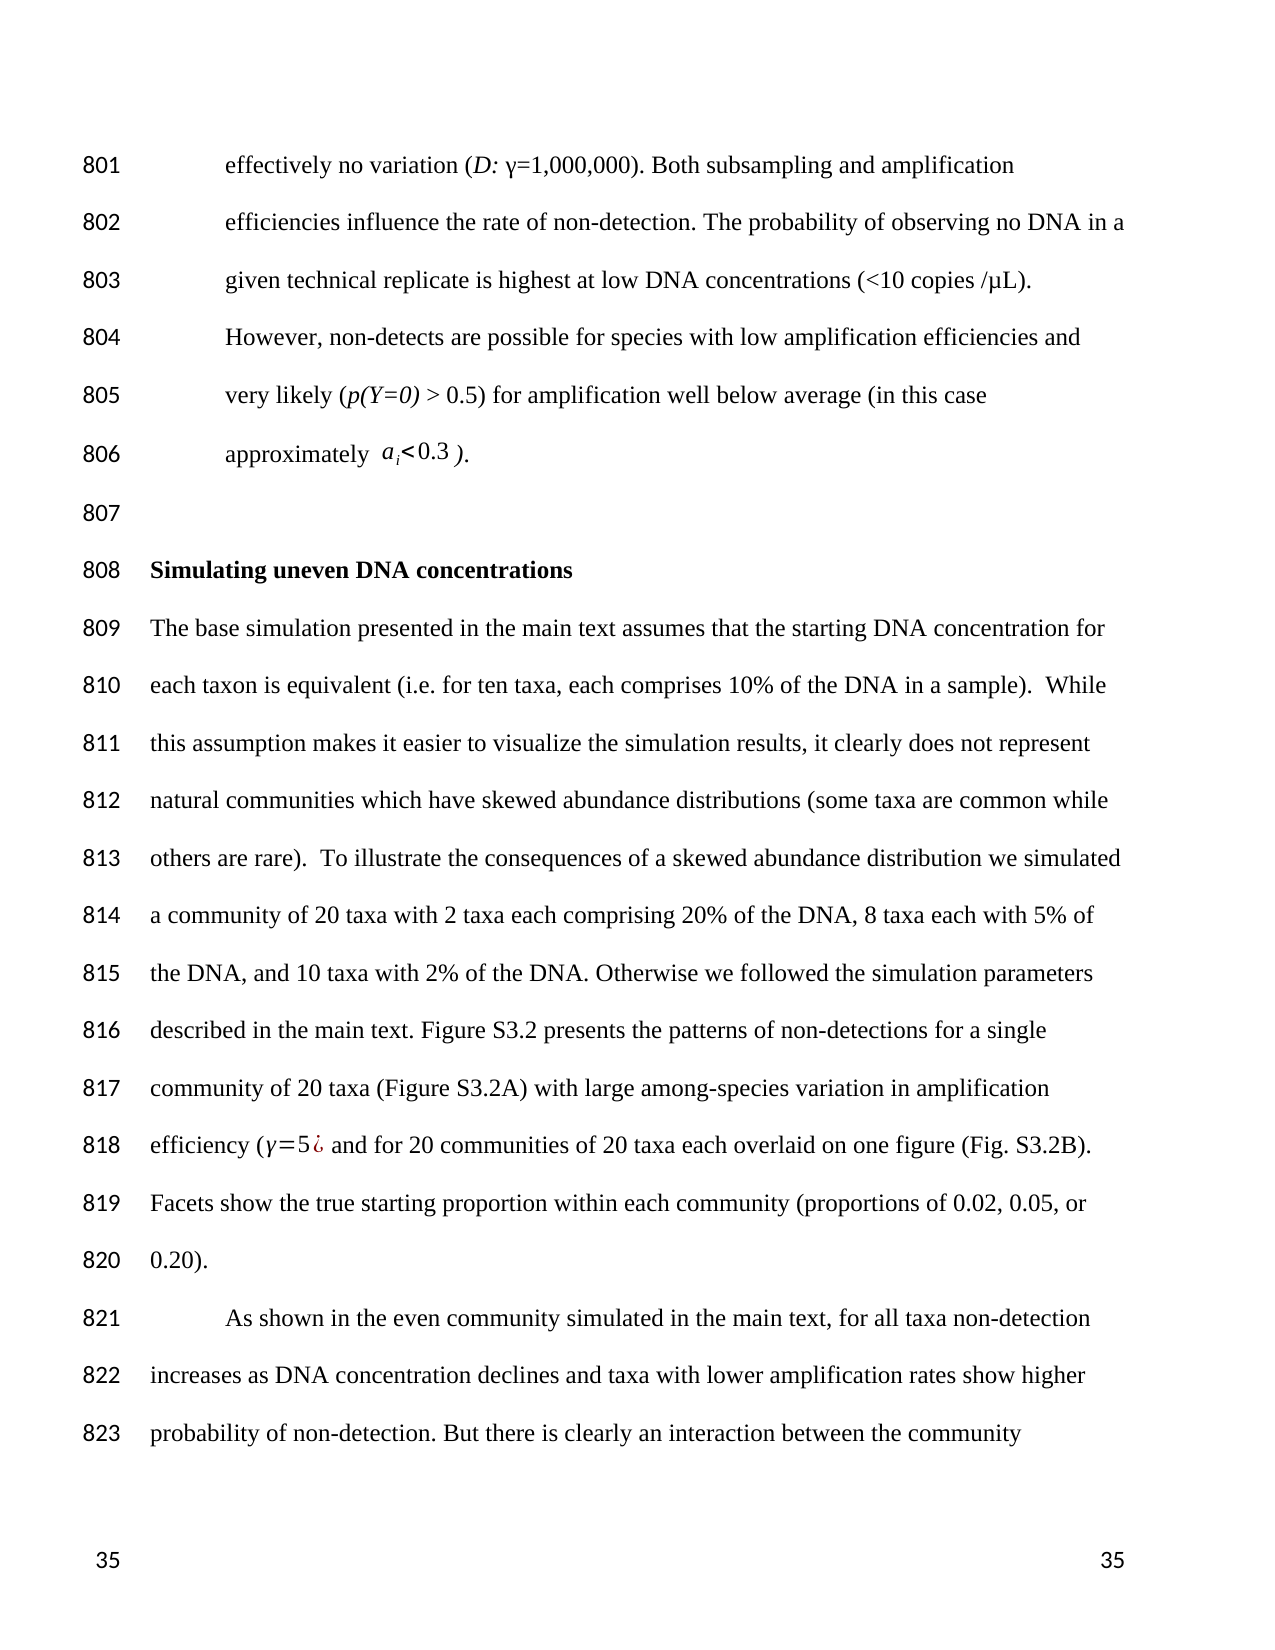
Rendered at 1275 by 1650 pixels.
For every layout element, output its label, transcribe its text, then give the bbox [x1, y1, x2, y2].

text Simulating uneven DNA concentrations [150, 555, 1125, 584]
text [150, 1303, 1125, 1446]
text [225, 150, 1125, 469]
text The base simulation presented in the main text assumes that the starting DNA concentration for each taxon is equivalent (i.e. for ten taxa, each comprises 10% of the DNA in a sample). While this assumption makes it easier to visualize the simulation results, it clearly does not represent natural communities which have skewed abundance distributions (some taxa are common while others are rare). To illustrate the consequences of a skewed abundance distribution we simulated a community of 20 taxa with 2 taxa each comprising 20% of the DNA, 8 taxa each with 5% of the DNA, and 10 taxa with 2% of the DNA. Otherwise we followed the simulation parameters described in the main text. Figure S3.2 presents the patterns of non-detections for a single community of 20 taxa (Figure S3.2A) with large among-species variation in amplification efficiency ( and for 20 communities of 20 taxa each overlaid on one figure (Fig. S3.2B). Facets show the true starting proportion within each community (proportions of 0.02, 0.05, or 0.20). [150, 613, 1125, 1274]
